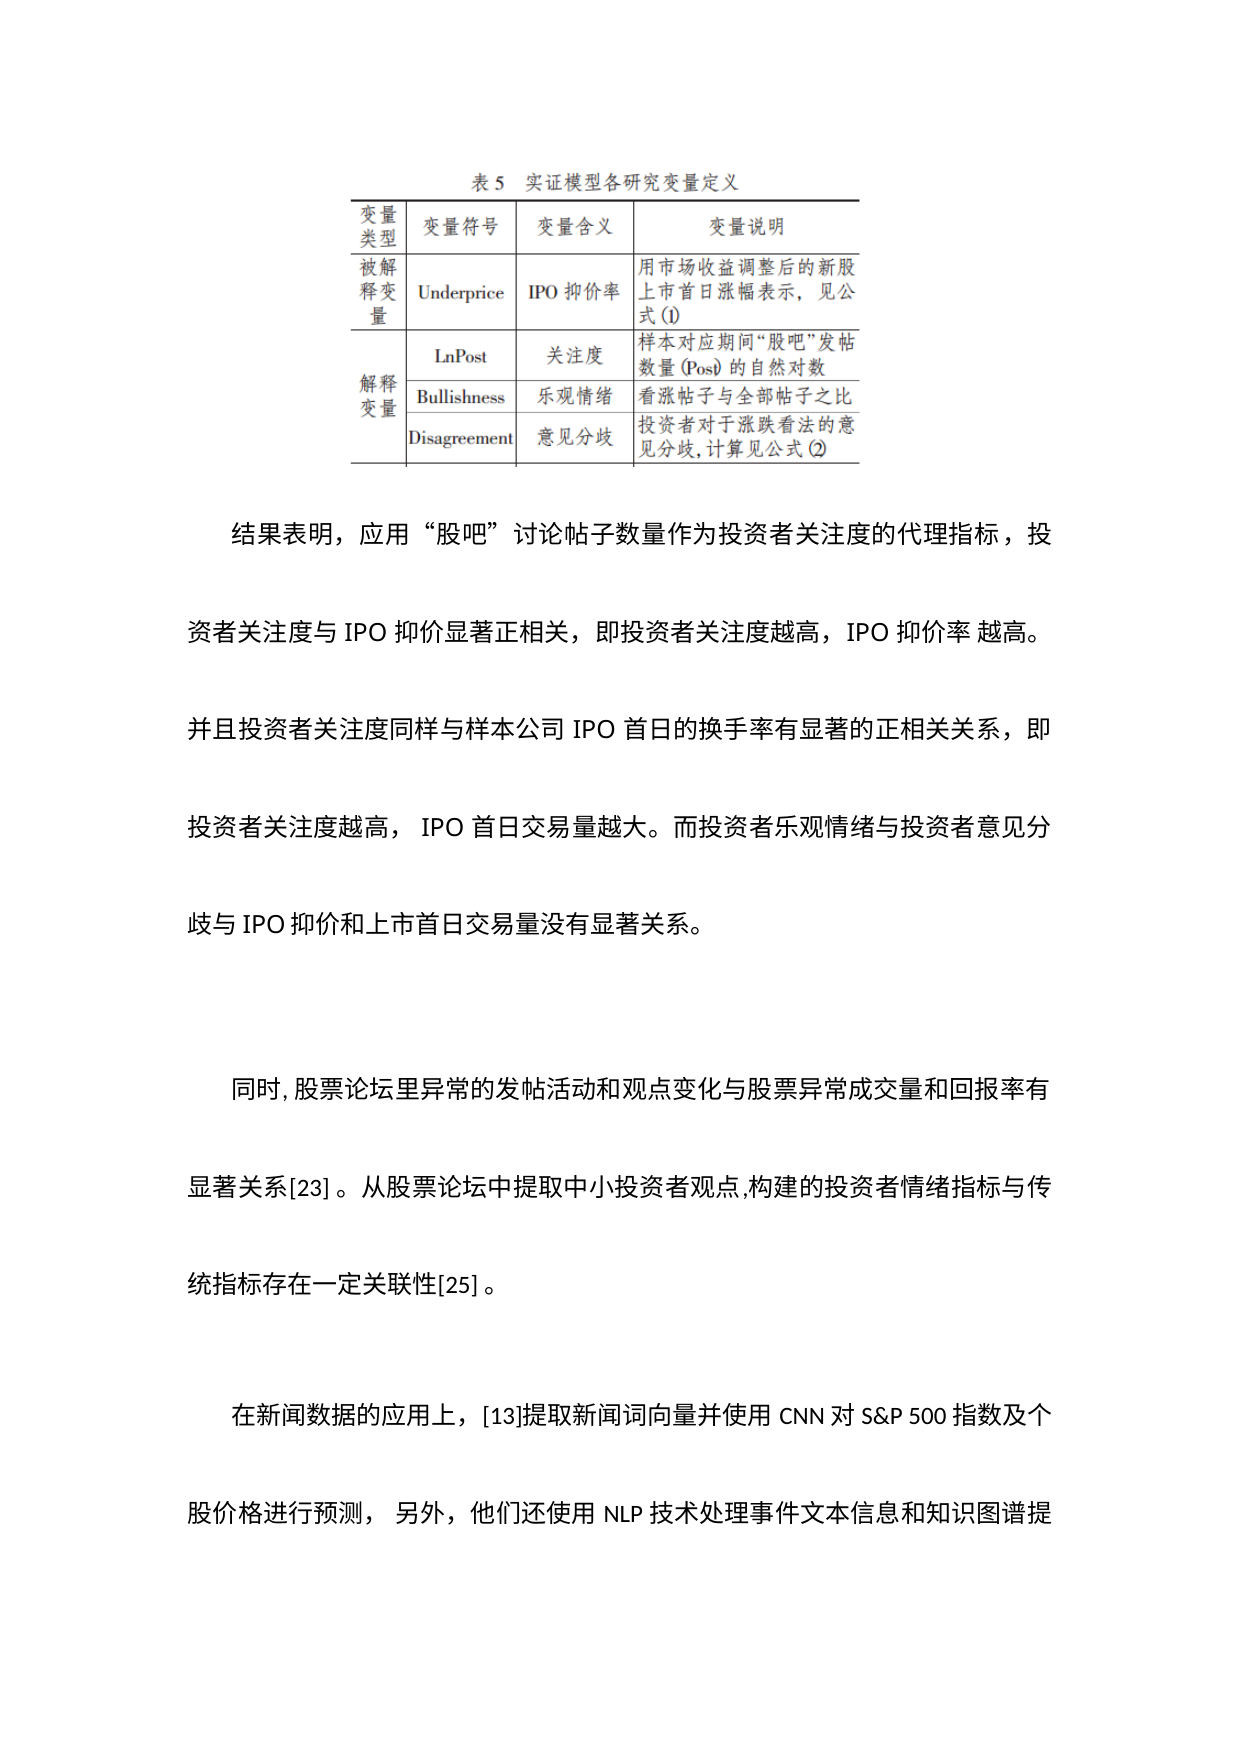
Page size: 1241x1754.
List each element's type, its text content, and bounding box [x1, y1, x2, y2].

list 同时, 股票论坛里异常的发帖活动和观点变化与股票异常成交量和回报率有显著关系[23] 。从股票论坛中提取中小投资者观点,构建的投资者情绪指标与传统指标存在一定关联性[25] 。 [187, 1055, 1053, 1315]
picture [341, 162, 943, 467]
list 结果表明，应用“股吧”讨论帖子数量作为投资者关注度的代理指标，投资者关注度与 IPO 抑价显著正相关，即投资者关注度越高，IPO 抑价率 越高。并且投资者关注度同样与样本公司 IPO 首日的换手率有显著的正相关关系，即投资者关注度越高， IPO 首日交易量越大。而投资者乐观情绪与投资者意见分歧与IPO抑价和上市首日交易量没有显著关系。 [187, 500, 1053, 955]
